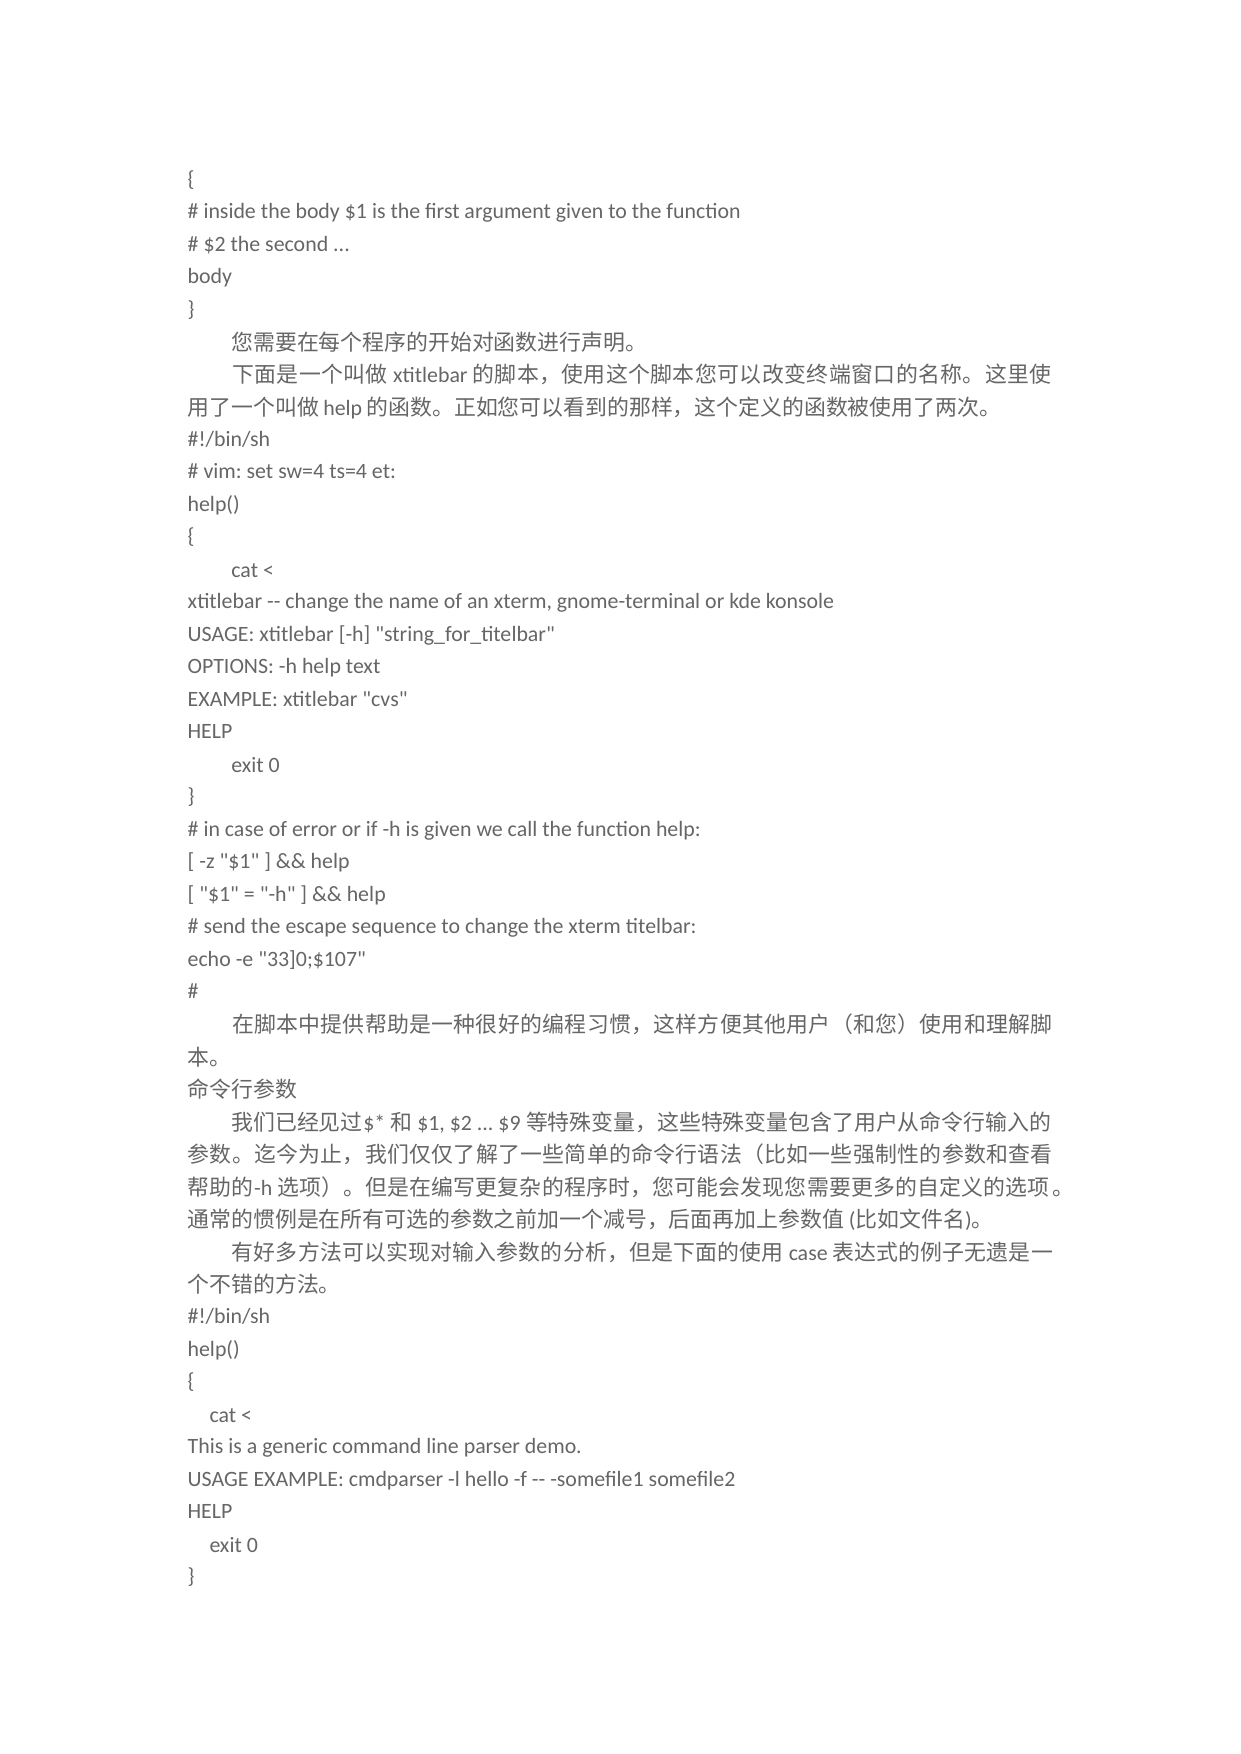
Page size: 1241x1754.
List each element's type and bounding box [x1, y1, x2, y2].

text [187, 162, 1053, 1592]
